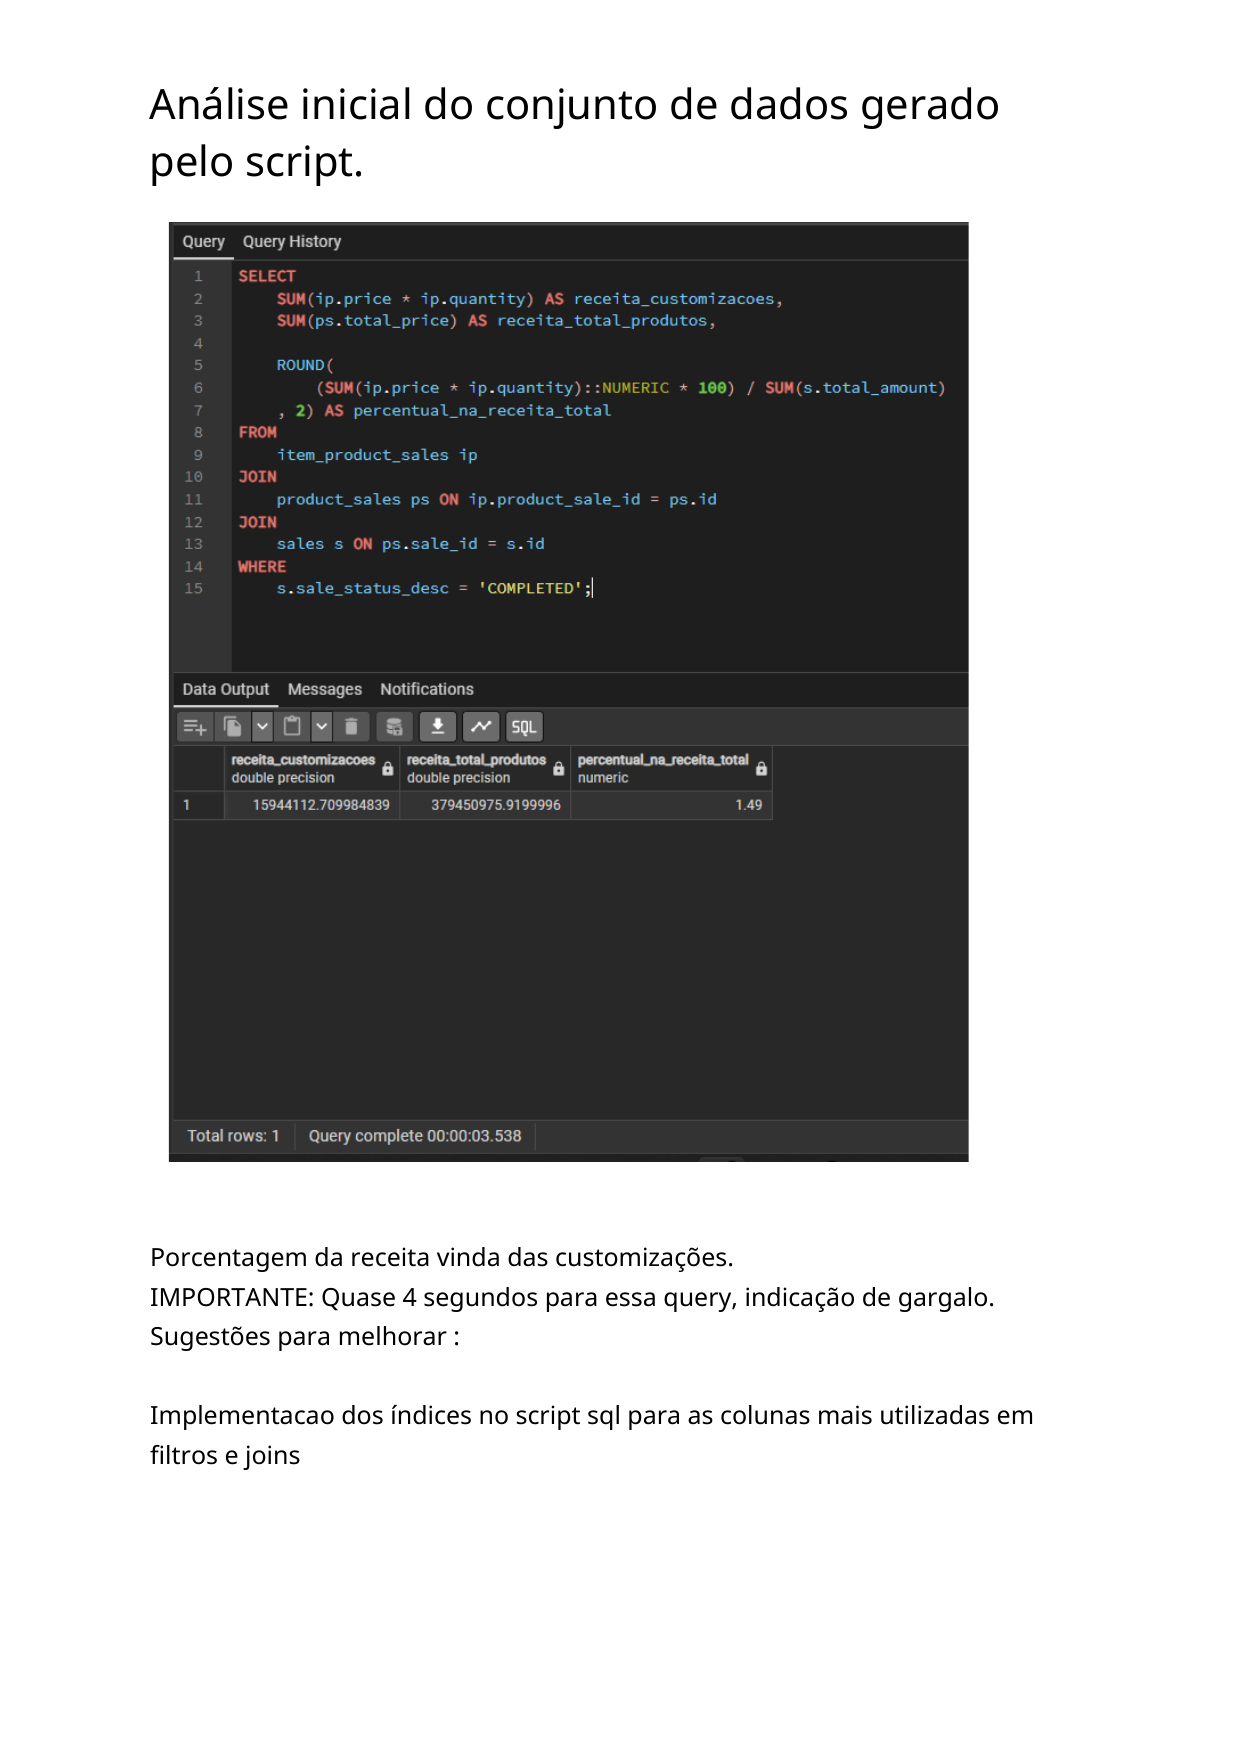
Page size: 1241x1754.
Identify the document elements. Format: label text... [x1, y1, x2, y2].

text Porcentagem da receita vinda das customizações. IMPORTANTE: Quase 4 segundos para essa query, indicação de gargalo. Sugestões para melhorar : Implementacao dos índices no script sql para as colunas mais utilizadas em filtros e joins [150, 1240, 1090, 1511]
